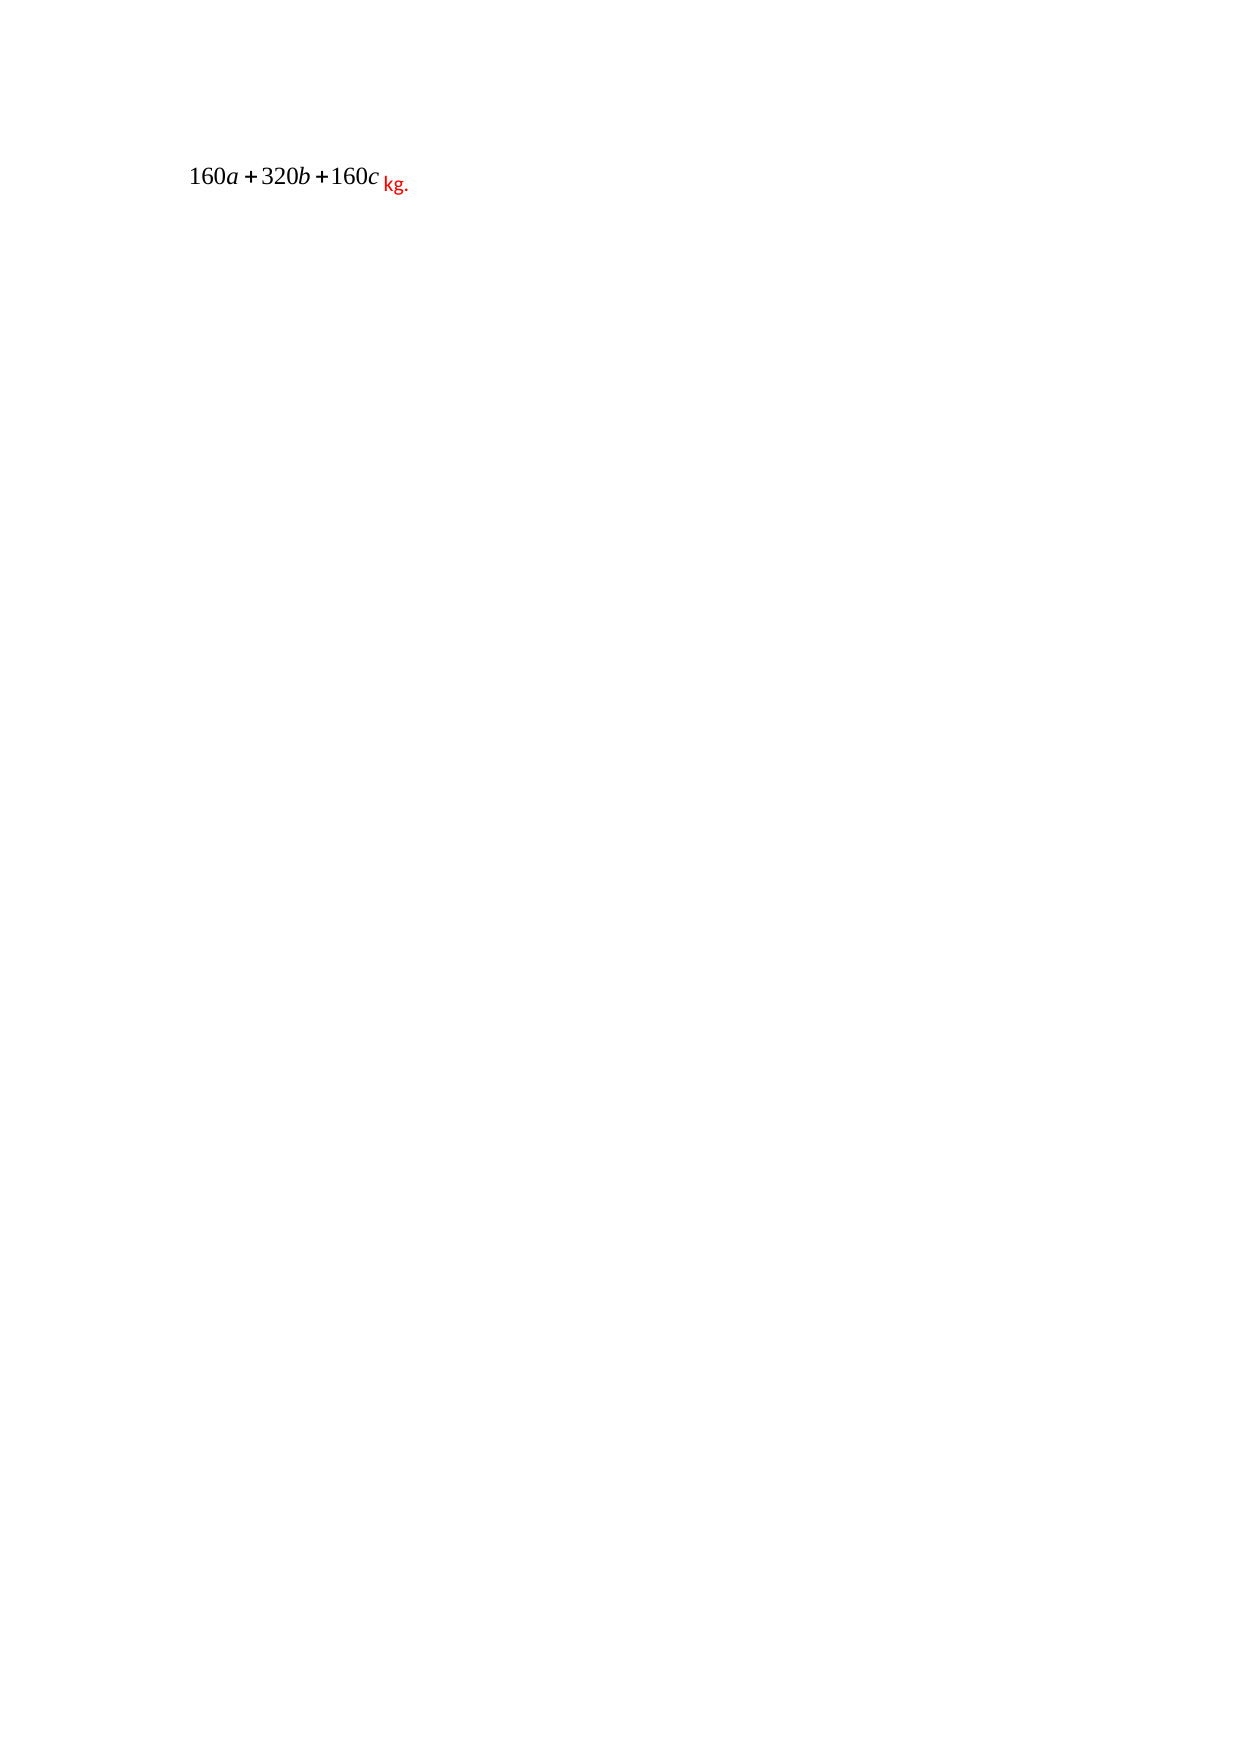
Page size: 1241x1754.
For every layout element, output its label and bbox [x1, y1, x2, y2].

text [187, 162, 1053, 227]
